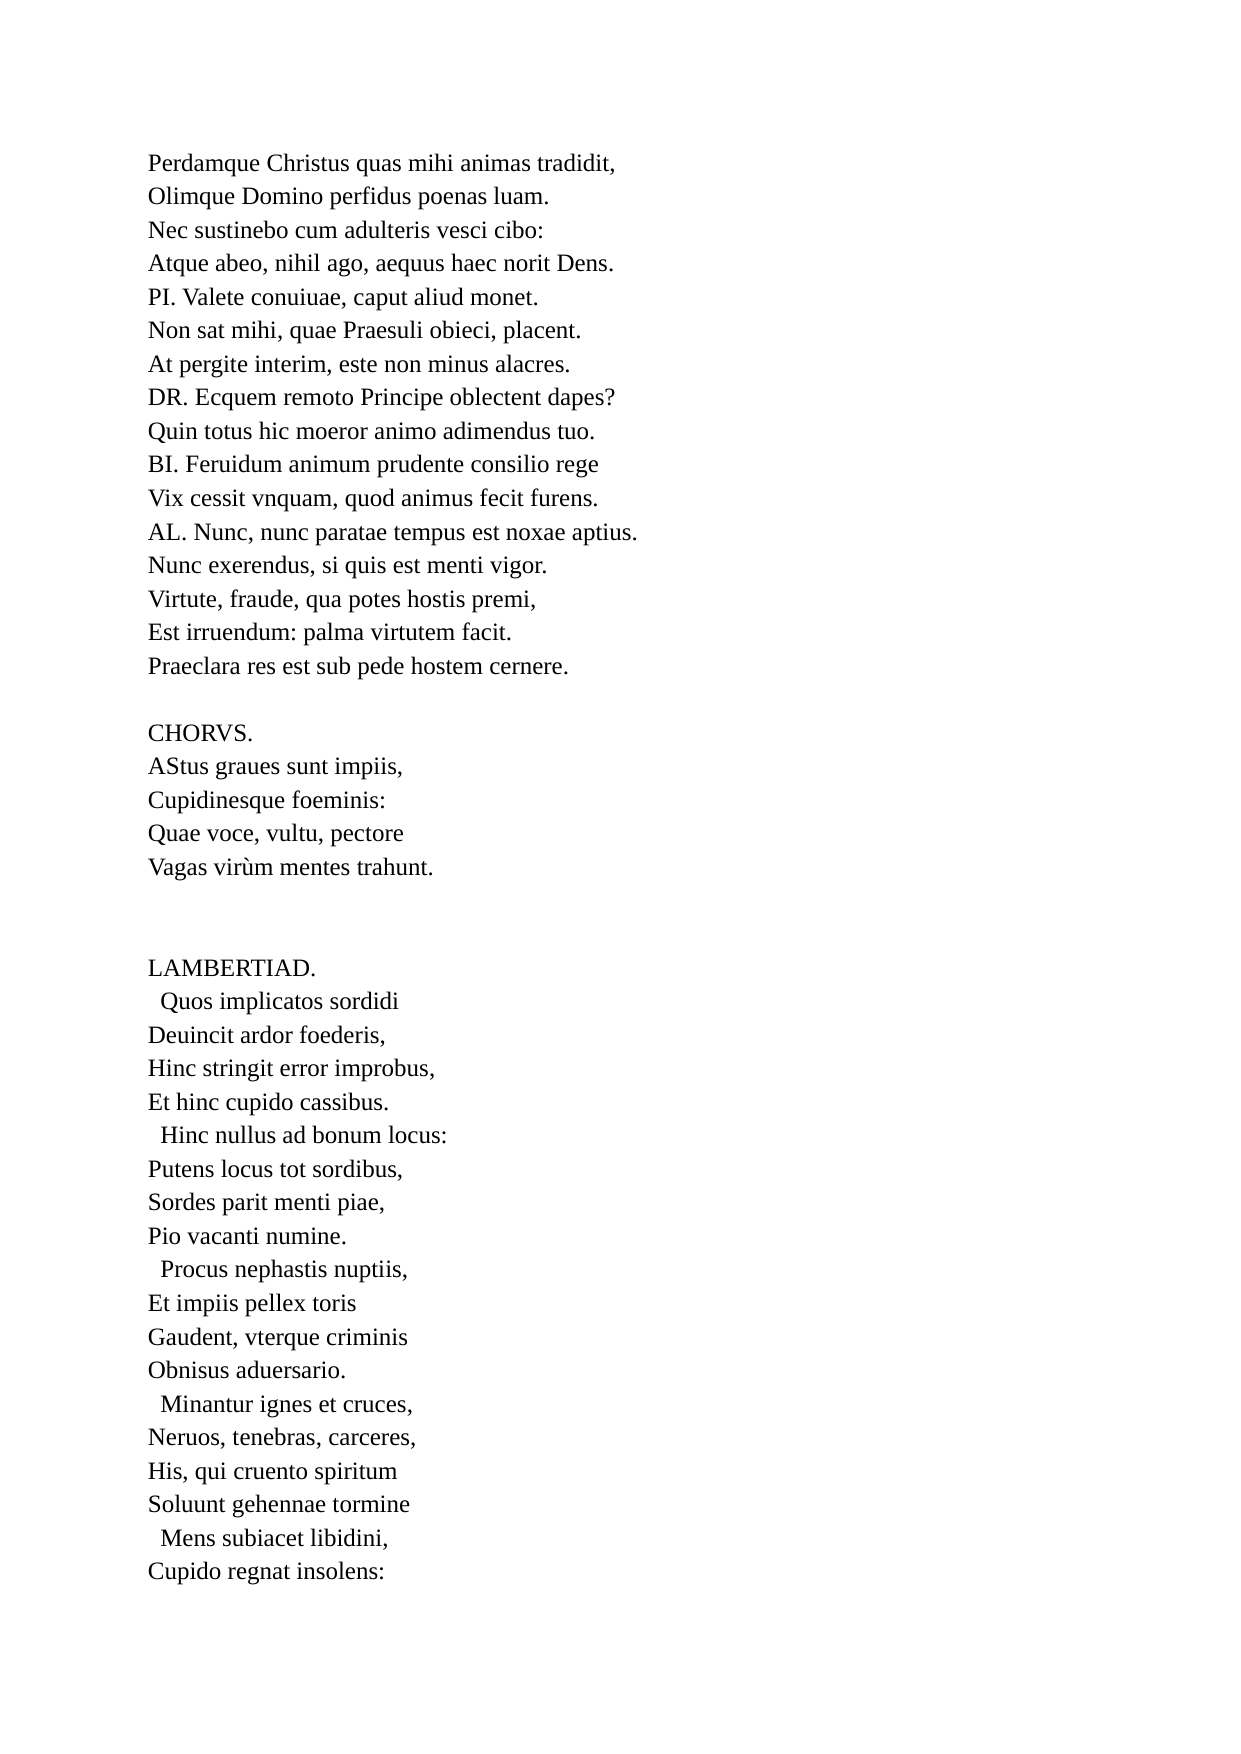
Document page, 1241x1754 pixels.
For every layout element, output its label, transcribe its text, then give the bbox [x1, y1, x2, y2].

text Sordes parit menti piae, [148, 1187, 1093, 1216]
text At pergite interim, este non minus alacres. [148, 349, 1093, 378]
text Quae voce, vultu, pectore [148, 818, 1093, 847]
text Nunc exerendus, si quis est menti vigor. [148, 550, 1093, 579]
text Virtute, fraude, qua potes hostis premi, [148, 584, 1093, 612]
text Quos implicatos sordidi [148, 986, 1093, 1015]
text Pio vacanti numine. [148, 1221, 1093, 1250]
text Nec sustinebo cum adulteris vesci cibo: [148, 215, 1093, 243]
text DR. Ecquem remoto Principe oblectent dapes? [148, 382, 1093, 411]
text Mens subiacet libidini, [148, 1523, 1093, 1552]
text Hinc stringit error improbus, [148, 1053, 1093, 1082]
text CHORVS. [148, 718, 1093, 747]
text Hinc nullus ad bonum locus: [148, 1120, 1093, 1149]
text Obnisus aduersario. [148, 1355, 1093, 1384]
text Non sat mihi, quae Praesuli obieci, placent. [148, 315, 1093, 344]
text Olimque Domino perfidus poenas luam. [148, 181, 1093, 210]
text Putens locus tot sordibus, [148, 1154, 1093, 1183]
text Praeclara res est sub pede hostem cernere. [148, 651, 1093, 679]
text Procus nephastis nuptiis, [148, 1254, 1093, 1283]
text LAMBERTIAD. [148, 953, 1093, 981]
text Et impiis pellex toris [148, 1288, 1093, 1317]
text His, qui cruento spiritum [148, 1456, 1093, 1484]
text Perdamque Christus quas mihi animas tradidit, [148, 148, 1093, 176]
text Vix cessit vnquam, quod animus fecit furens. [148, 483, 1093, 512]
text Est irruendum: palma virtutem facit. [148, 617, 1093, 646]
text Cupido regnat insolens: [148, 1556, 1093, 1585]
text Quin totus hic moeror animo adimendus tuo. [148, 416, 1093, 445]
text AStus graues sunt impiis, [148, 751, 1093, 780]
text Et hinc cupido cassibus. [148, 1087, 1093, 1116]
text Gaudent, vterque criminis [148, 1322, 1093, 1350]
text Atque abeo, nihil ago, aequus haec norit Dens. [148, 248, 1093, 277]
text BI. Feruidum animum prudente consilio rege [148, 449, 1093, 478]
text Soluunt gehennae tormine [148, 1489, 1093, 1518]
text AL. Nunc, nunc paratae tempus est noxae aptius. [148, 517, 1093, 545]
text Deuincit ardor foederis, [148, 1020, 1093, 1048]
text PI. Valete conuiuae, caput aliud monet. [148, 282, 1093, 311]
text Cupidinesque foeminis: [148, 785, 1093, 814]
text Neruos, tenebras, carceres, [148, 1422, 1093, 1451]
text Minantur ignes et cruces, [148, 1389, 1093, 1417]
text Vagas virùm mentes trahunt. [148, 852, 1093, 881]
